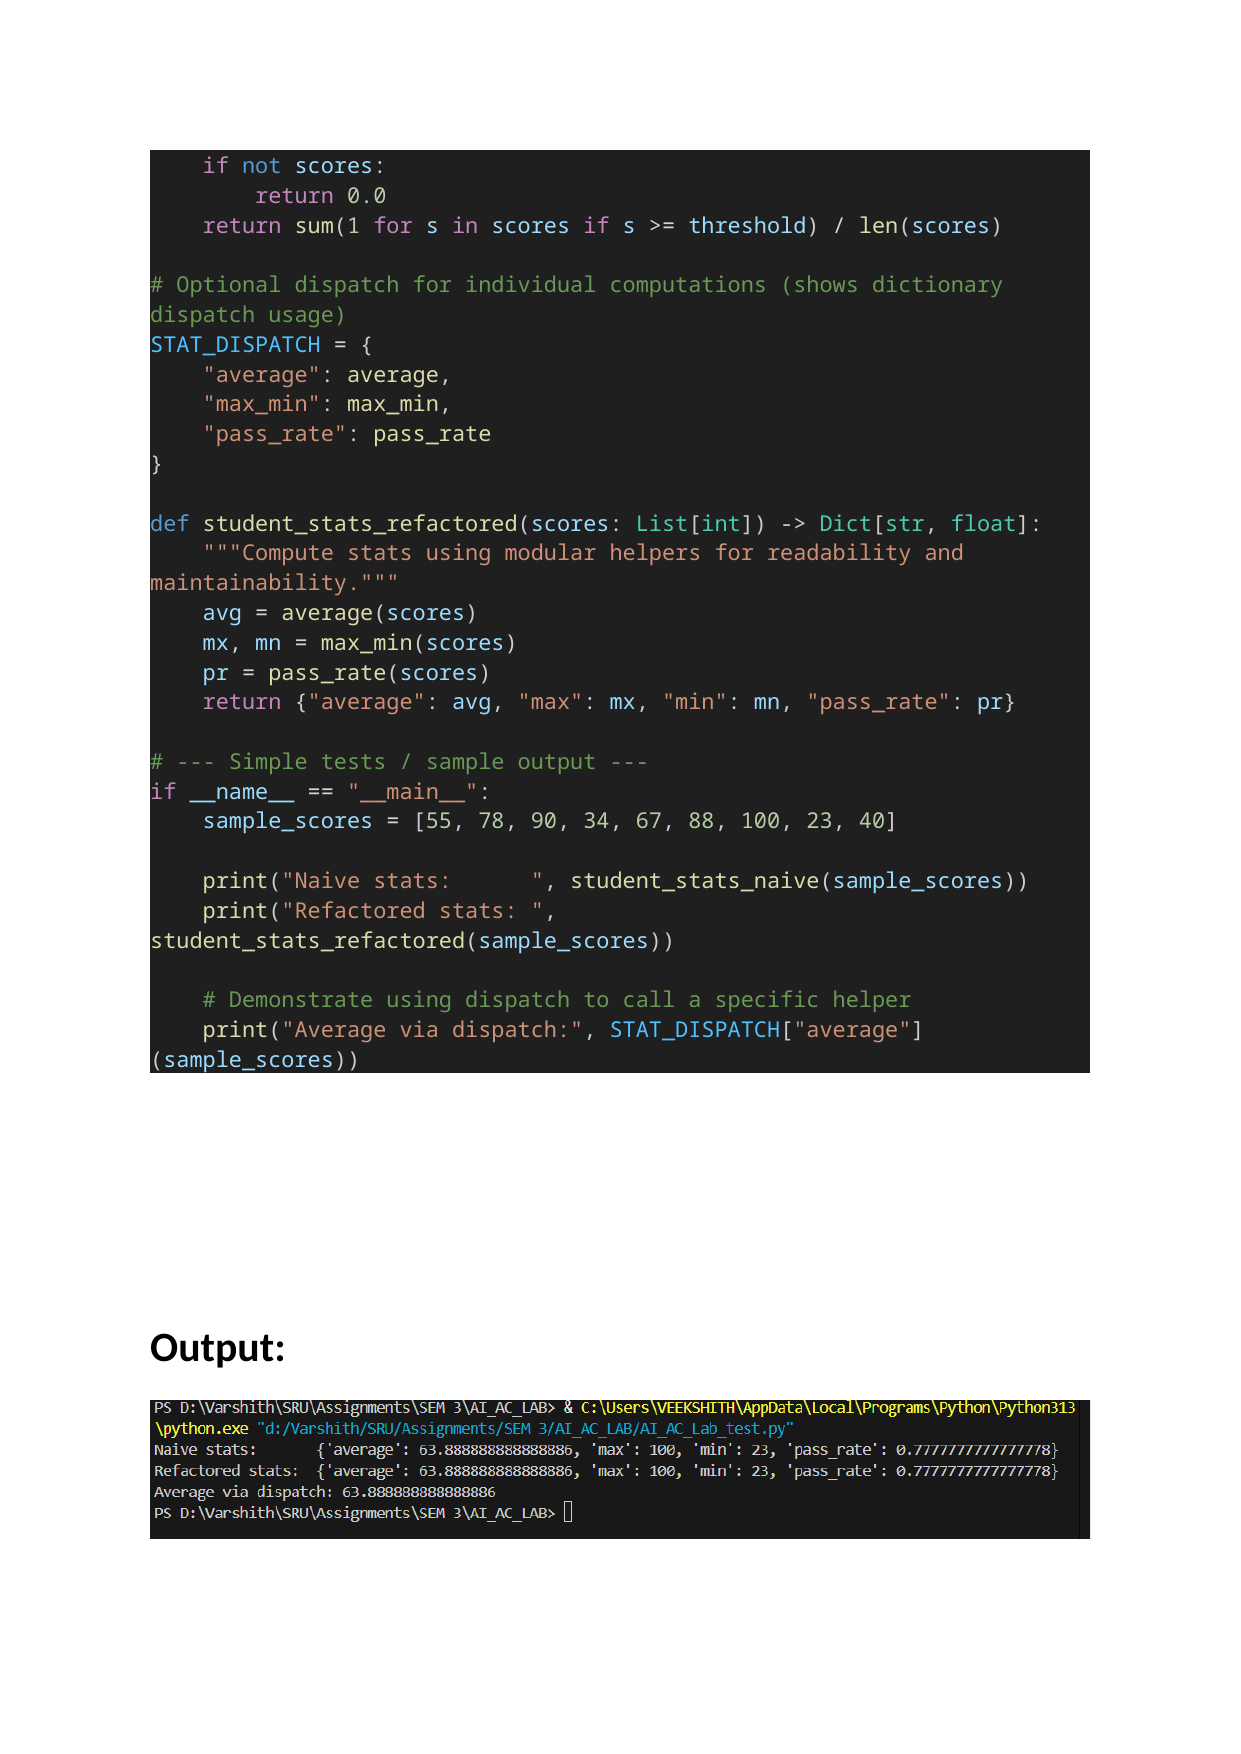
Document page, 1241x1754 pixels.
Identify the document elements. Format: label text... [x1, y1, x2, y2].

text return sum(1 for s in scores if s >= threshold) / len(scores) [150, 209, 1090, 239]
text avg = average(scores) [150, 597, 1090, 627]
text print("Naive stats: ", student_stats_naive(sample_scores)) [150, 865, 1090, 895]
text "pass_rate": pass_rate [150, 418, 1090, 448]
text """Compute stats using modular helpers for readability and maintainability.""" [150, 537, 1090, 597]
text "max_min": max_min, [150, 388, 1090, 418]
text mx, mn = max_min(scores) [150, 627, 1090, 656]
text def student_stats_refactored(scores: List[int]) -> Dict[str, float]: [150, 507, 1090, 537]
text print("Refactored stats: ", student_stats_refactored(sample_scores)) [150, 895, 1090, 954]
text pr = pass_rate(scores) [150, 656, 1090, 686]
text # Demonstrate using dispatch to call a specific helper [150, 984, 1090, 1014]
text # Optional dispatch for individual computations (shows dictionary dispatch usage) [150, 269, 1090, 329]
text "average": average, [150, 358, 1090, 388]
text STAT_DISPATCH = { [150, 329, 1090, 358]
text # --- Simple tests / sample output --- [150, 746, 1090, 776]
text print("Average via dispatch:", STAT_DISPATCH["average"](sample_scores)) [150, 1014, 1090, 1073]
text sample_scores = [55, 78, 90, 34, 67, 88, 100, 23, 40] [150, 805, 1090, 835]
text if not scores: [150, 150, 1090, 180]
text Output: [150, 1321, 1090, 1371]
text } [150, 448, 1090, 478]
text if __name__ == "__main__": [150, 776, 1090, 805]
text return {"average": avg, "max": mx, "min": mn, "pass_rate": pr} [150, 686, 1090, 716]
picture [150, 1400, 1091, 1539]
text return 0.0 [150, 180, 1090, 209]
